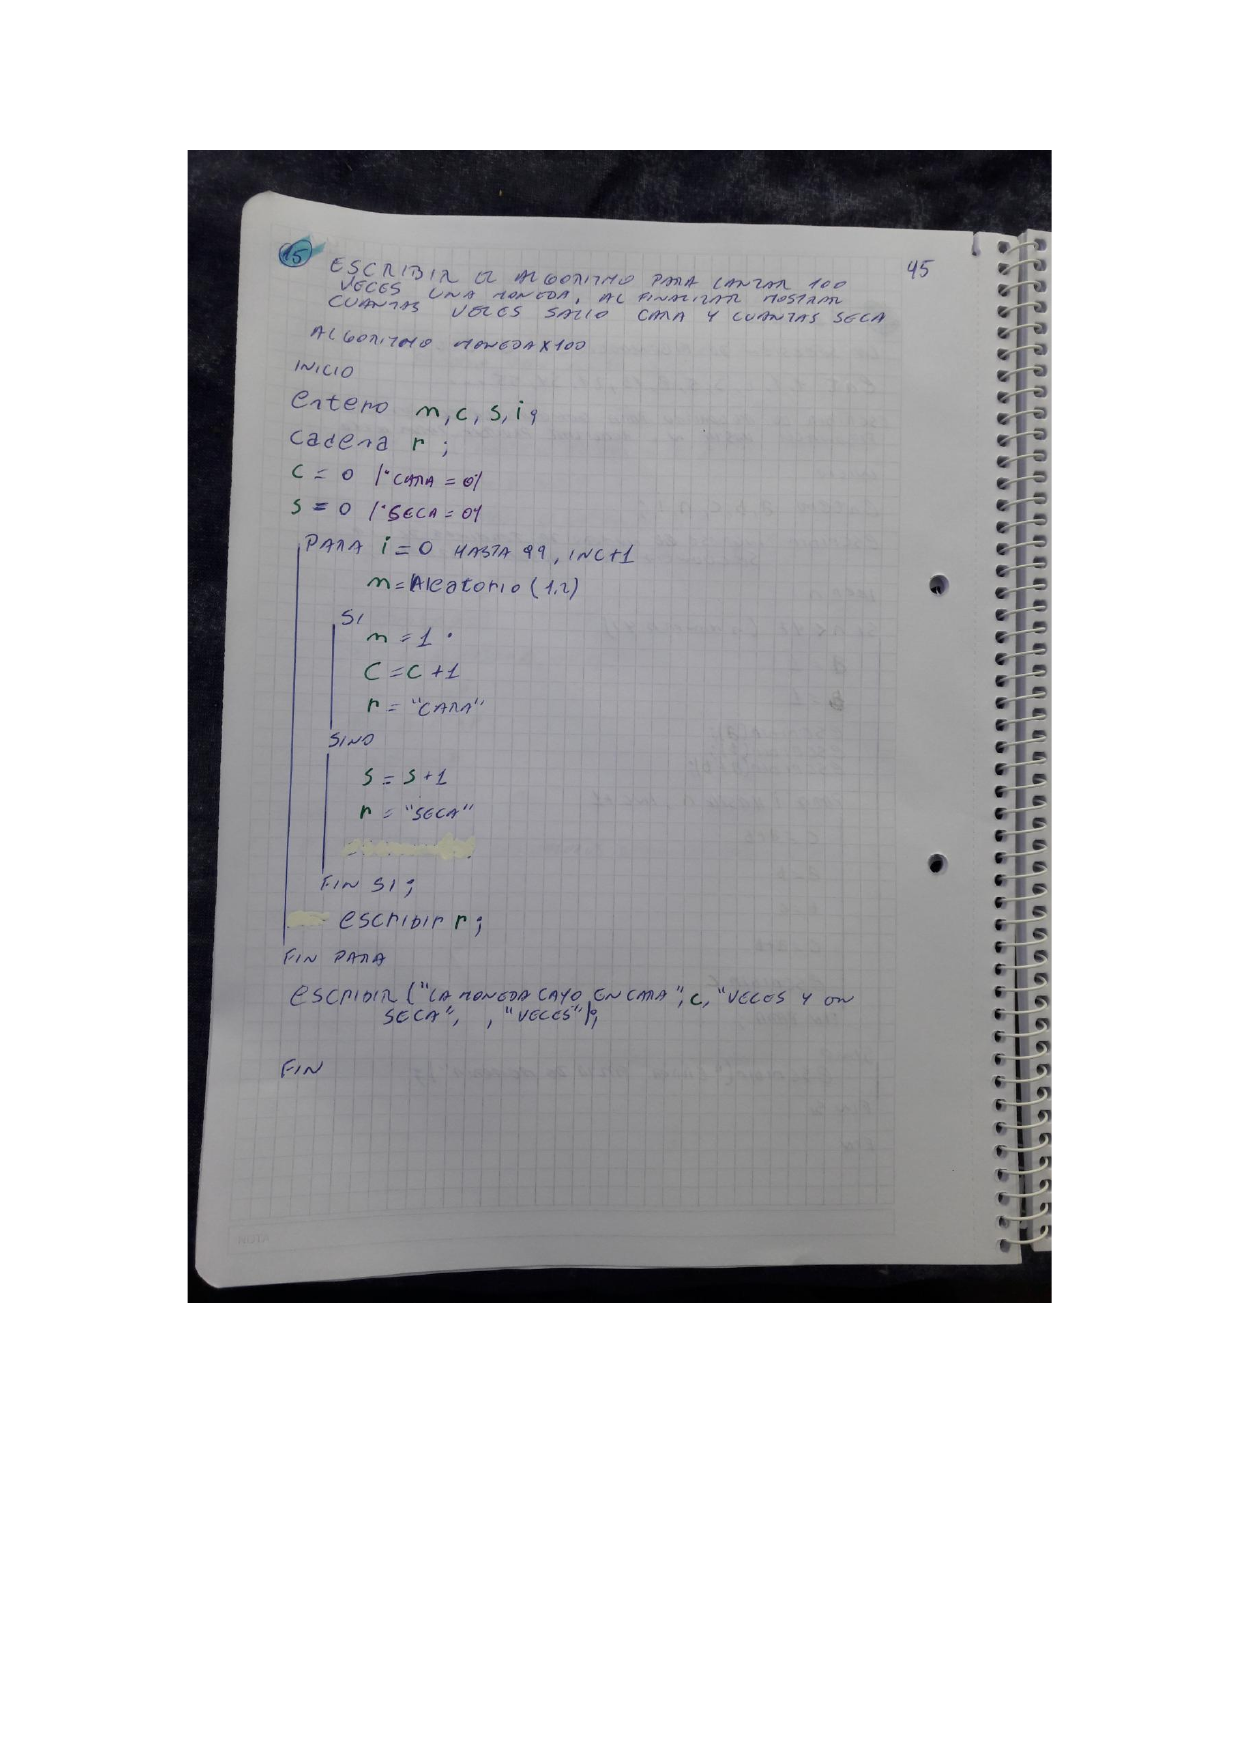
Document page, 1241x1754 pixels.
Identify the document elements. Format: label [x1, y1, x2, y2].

picture [187, 150, 1052, 1303]
